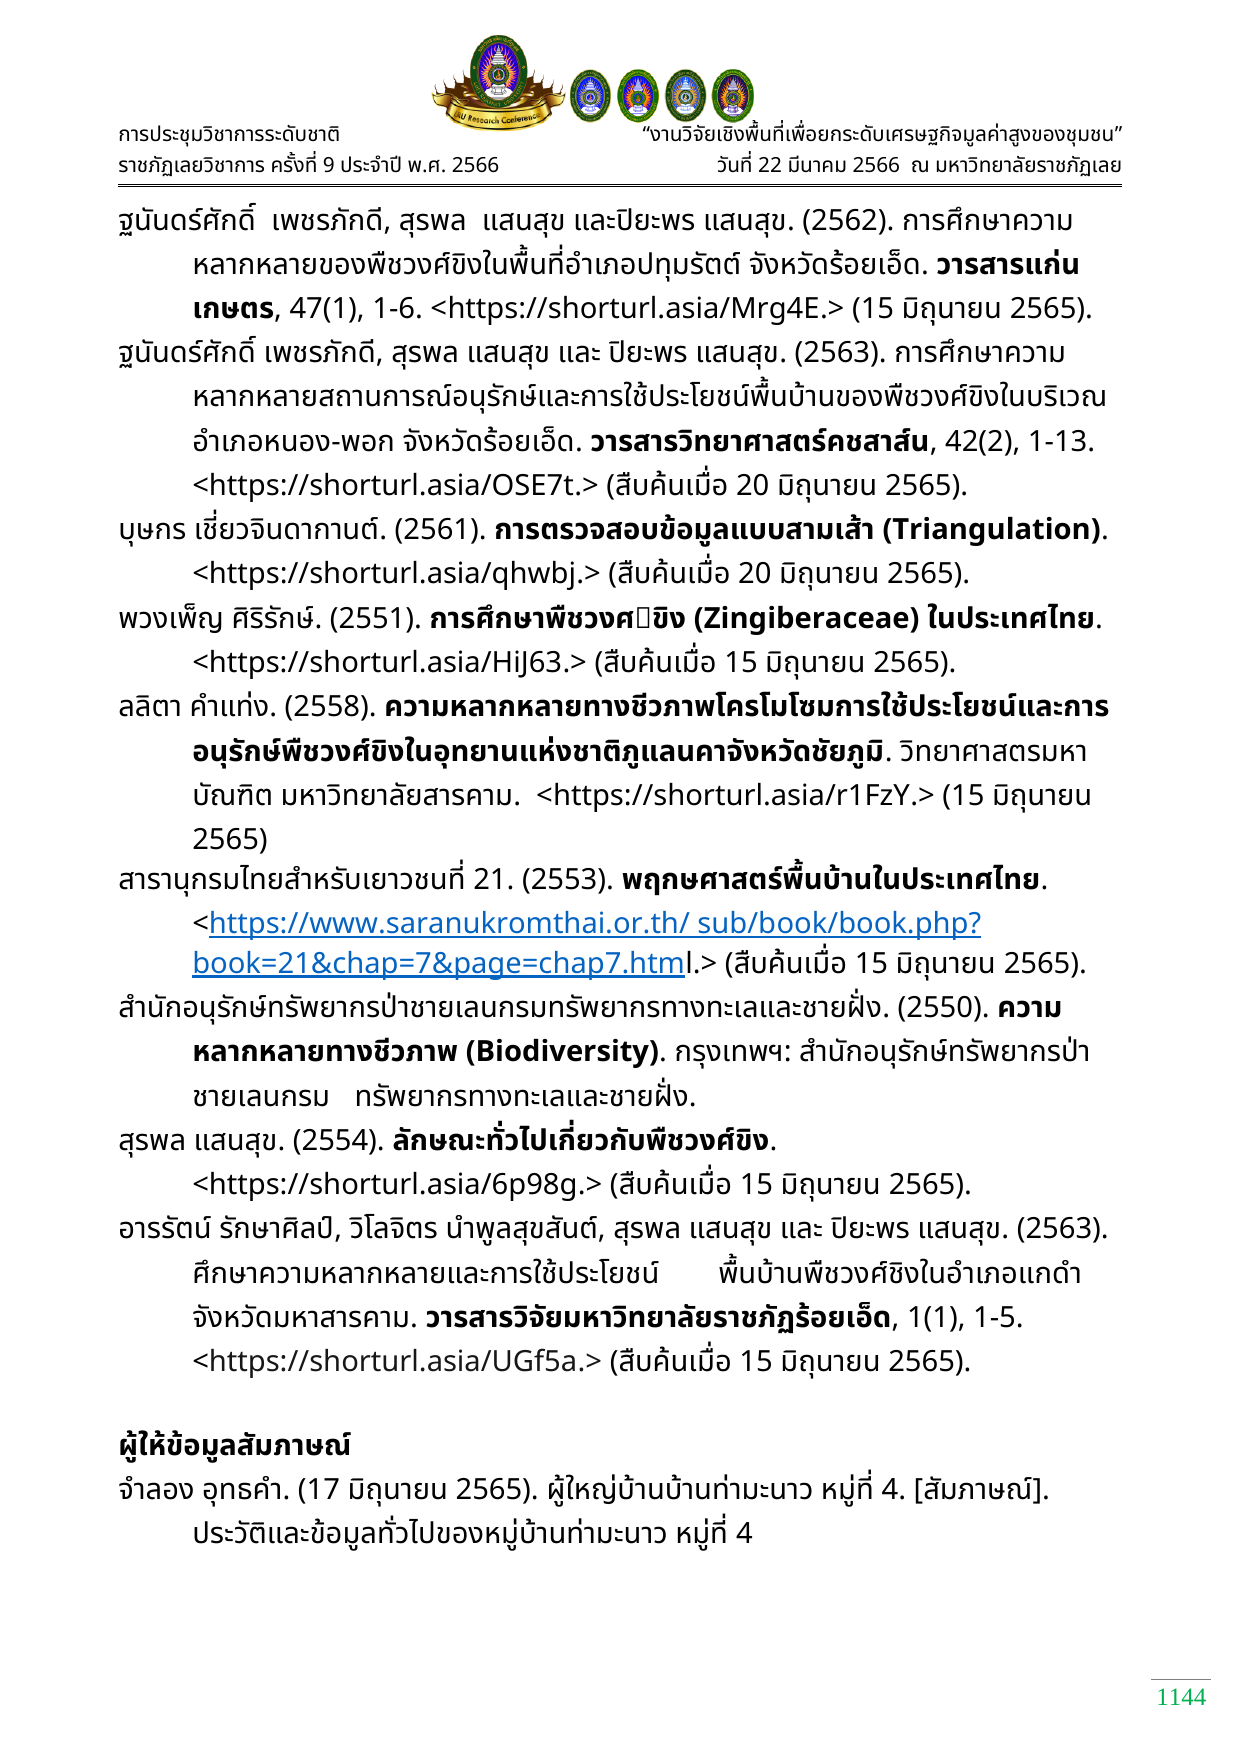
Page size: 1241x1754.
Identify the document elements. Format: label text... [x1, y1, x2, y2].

text จำลอง อุทธคำ. (17 มิถุนายน 2565). ผู้ใหญ่บ้านบ้านท่ามะนาว หมู่ที่ 4. [สัมภาษณ์]. ประวัติและข้อมูลทั่วไปของหมู่บ้านท่ามะนาว หมู่ที่ 4 [118, 1468, 1122, 1557]
text พวงเพ็ญ ศิริรักษ์. (2551). การศึกษาพืชวงศขิง (Zingiberaceae) ในประเทศไทย. <https://shorturl.asia/HiJ63.> (สืบค้นเมื่อ 15 มิถุนายน 2565). [118, 597, 1122, 686]
text ผู้ให้ข้อมูลสัมภาษณ์ [118, 1424, 1122, 1468]
text สำนักอนุรักษ์ทรัพยากรป่าชายเลนกรมทรัพยากรทางทะเลและชายฝั่ง. (2550). ความหลากหลายทางชีวภาพ (Biodiversity). กรุงเทพฯ: สำนักอนุรักษ์ทรัพยากรป่าชายเลนกรม ทรัพยากรทางทะเลและชายฝั่ง. [118, 986, 1122, 1119]
text ฐนันดร์ศักดิ์ เพชรภักดี, สุรพล แสนสุข และปิยะพร แสนสุข. (2562). การศึกษาความหลากหลายของพืชวงศ์ขิงในพื้นที่อำเภอปทุมรัตต์ จังหวัดร้อยเอ็ด. วารสารแก่นเกษตร, 47(1), 1-6. <https://shorturl.asia/Mrg4E.> (15 มิถุนายน 2565). [118, 199, 1122, 332]
text สุรพล แสนสุข. (2554). ลักษณะทั่วไปเกี่ยวกับพืชวงศ์ขิง. <https://shorturl.asia/6p98g.> (สืบค้นเมื่อ 15 มิถุนายน 2565). [118, 1119, 1122, 1208]
text ฐนันดร์ศักดิ์ เพชรภักดี, สุรพล แสนสุข และ ปิยะพร แสนสุข. (2563). การศึกษาความหลากหลายสถานการณ์อนุรักษ์และการใช้ประโยชน์พื้นบ้านของพืชวงศ์ขิงในบริเวณอำเภอหนอง-พอก จังหวัดร้อยเอ็ด. วารสารวิทยาศาสตร์คชสาส์น, 42(2), 1-13. <https://shorturl.asia/OSE7t.> (สืบค้นเมื่อ 20 มิถุนายน 2565). [118, 332, 1122, 508]
text บุษกร เชี่ยวจินดากานต์. (2561). การตรวจสอบข้อมูลแบบสามเส้า (Triangulation). <https://shorturl.asia/qhwbj.> (สืบค้นเมื่อ 20 มิถุนายน 2565). [118, 508, 1122, 597]
text อารรัตน์ รักษาศิลป์, วิโลจิตร นำพูลสุขสันต์, สุรพล แสนสุข และ ปิยะพร แสนสุข. (2563). ศึกษาความหลากหลายและการใช้ประโยชน์ พื้นบ้านพืชวงศ์ชิงในอำเภอแกดำ จังหวัดมหาสารคาม. วารสารวิจัยมหาวิทยาลัยราชภัฏร้อยเอ็ด, 1(1), 1-5. <https://shorturl.asia/UGf5a.> (สืบค้นเมื่อ 15 มิถุนายน 2565). [118, 1208, 1122, 1385]
picture [430, 32, 757, 134]
text ลลิตา คำแท่ง. (2558). ความหลากหลายทางชีวภาพโครโมโซมการใช้ประโยชน์และการอนุรักษ์พืชวงศ์ขิงในอุทยานแห่งชาติภูแลนคาจังหวัดชัยภูมิ. วิทยาศาสตรมหาบัณฑิต มหาวิทยาลัยสารคาม. <https://shorturl.asia/r1FzY.> (15 มิถุนายน 2565) [118, 686, 1122, 858]
text สารานุกรมไทยสำหรับเยาวชนที่ 21. (2553). พฤกษศาสตร์พื้นบ้านในประเทศไทย. <https://www.saranukromthai.or.th/ sub/book/book.php?book=21&chap=7&page=chap7.html.> (สืบค้นเมื่อ 15 มิถุนายน 2565). [118, 858, 1122, 986]
